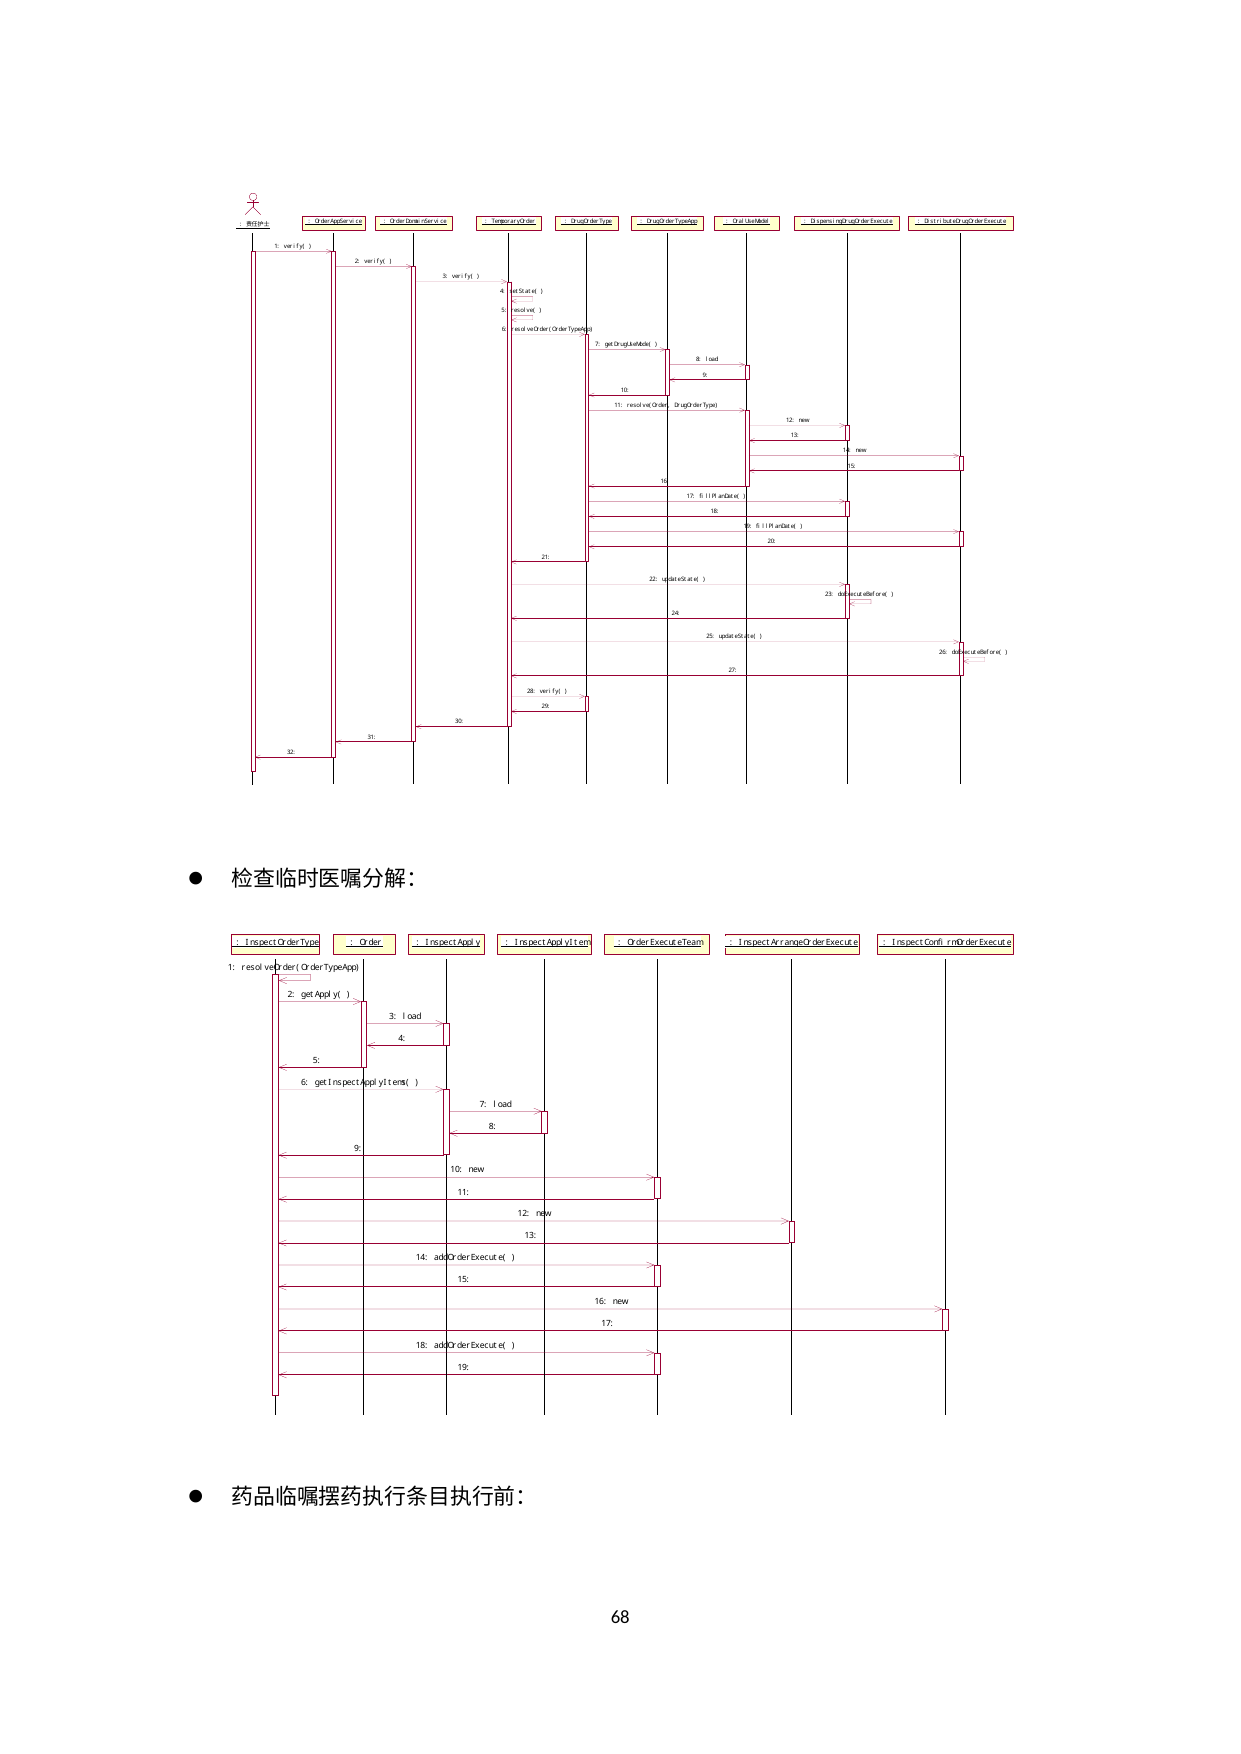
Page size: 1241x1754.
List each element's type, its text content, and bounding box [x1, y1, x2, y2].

list 检查临时医嘱分解： [187, 861, 1053, 893]
list 药品临嘱摆药执行条目执行前： [187, 1478, 1053, 1511]
